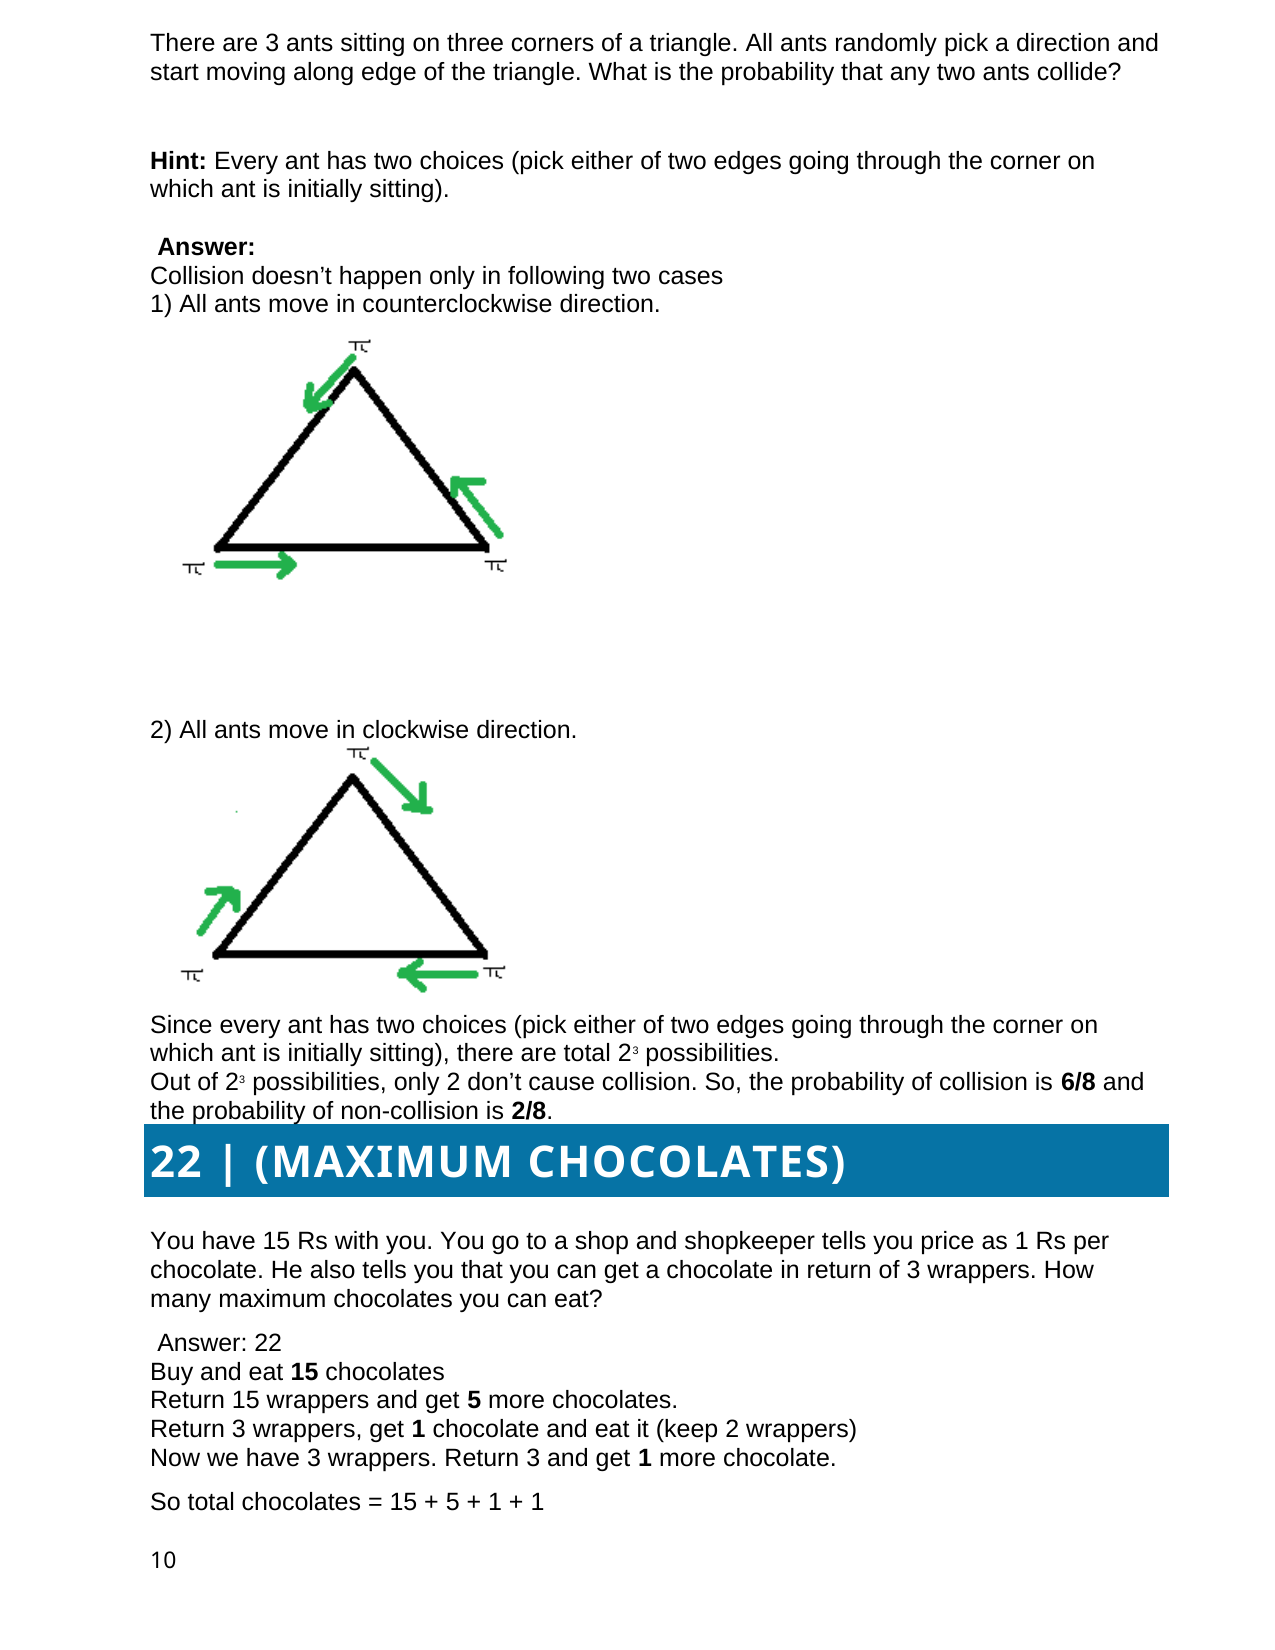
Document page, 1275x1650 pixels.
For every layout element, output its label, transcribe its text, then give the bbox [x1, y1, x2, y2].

text Hint: Every ant has two choices (pick either of two edges going through the corner on which ant is initially sitting). [150, 146, 1162, 203]
text There are 3 ants sitting on three corners of a triangle. All ants randomly pick a direction and start moving along edge of the triangle. What is the probability that any two ants collide? [150, 28, 1162, 86]
text Since every ant has two choices (pick either of two edges going through the corner on which ant is initially sitting), there are total 23 possibilities. [150, 1009, 1162, 1067]
subtitle 22 | (Maximum Chocolates) [150, 1131, 1162, 1190]
text Answer: 22 Buy and eat 15 chocolates Return 15 wrappers and get 5 more chocolates. Return 3 wrappers, get 1 chocolate and eat it (keep 2 wrappers) Now we have 3 wrappers. Return 3 and get 1 more chocolate. [150, 1328, 1162, 1472]
text You have 15 Rs with you. You go to a shop and shopkeeper tells you price as 1 Rs per chocolate. He also tells you that you can get a chocolate in return of 3 wrappers. How many maximum chocolates you can eat? [150, 1226, 1162, 1312]
text Out of 23 possibilities, only 2 don’t cause collision. So, the probability of collision is 6/8 and the probability of non-collision is 2/8. [150, 1067, 1162, 1124]
picture [150, 744, 557, 1010]
text So total chocolates = 15 + 5 + 1 + 1 [150, 1487, 1162, 1516]
picture [150, 318, 557, 619]
